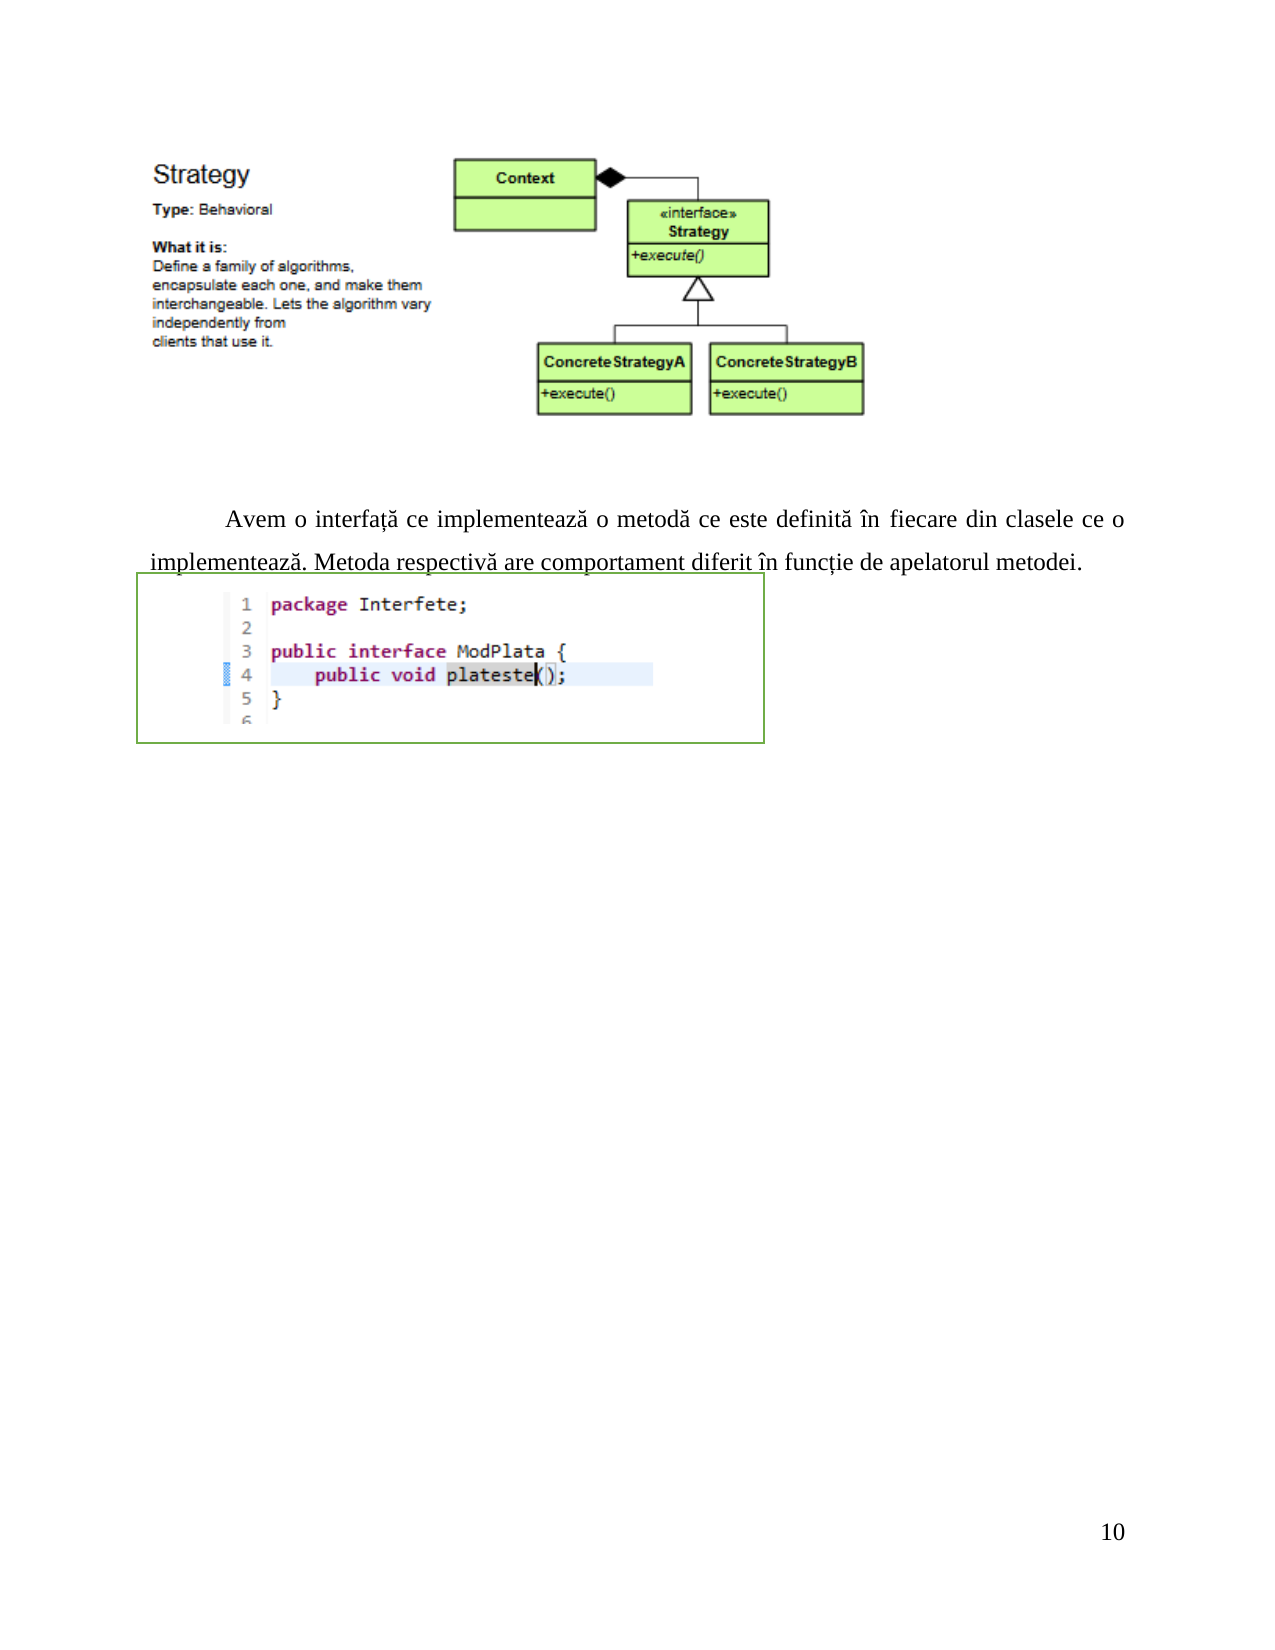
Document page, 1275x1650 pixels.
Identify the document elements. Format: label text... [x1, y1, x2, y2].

picture [221, 592, 654, 724]
picture [150, 150, 879, 438]
text Avem o interfață ce implementează o metodă ce este definită în fiecare din clasele ce o implementează. Metoda respectivă are comportament diferit în funcție de apelatorul metodei. [150, 504, 1125, 576]
